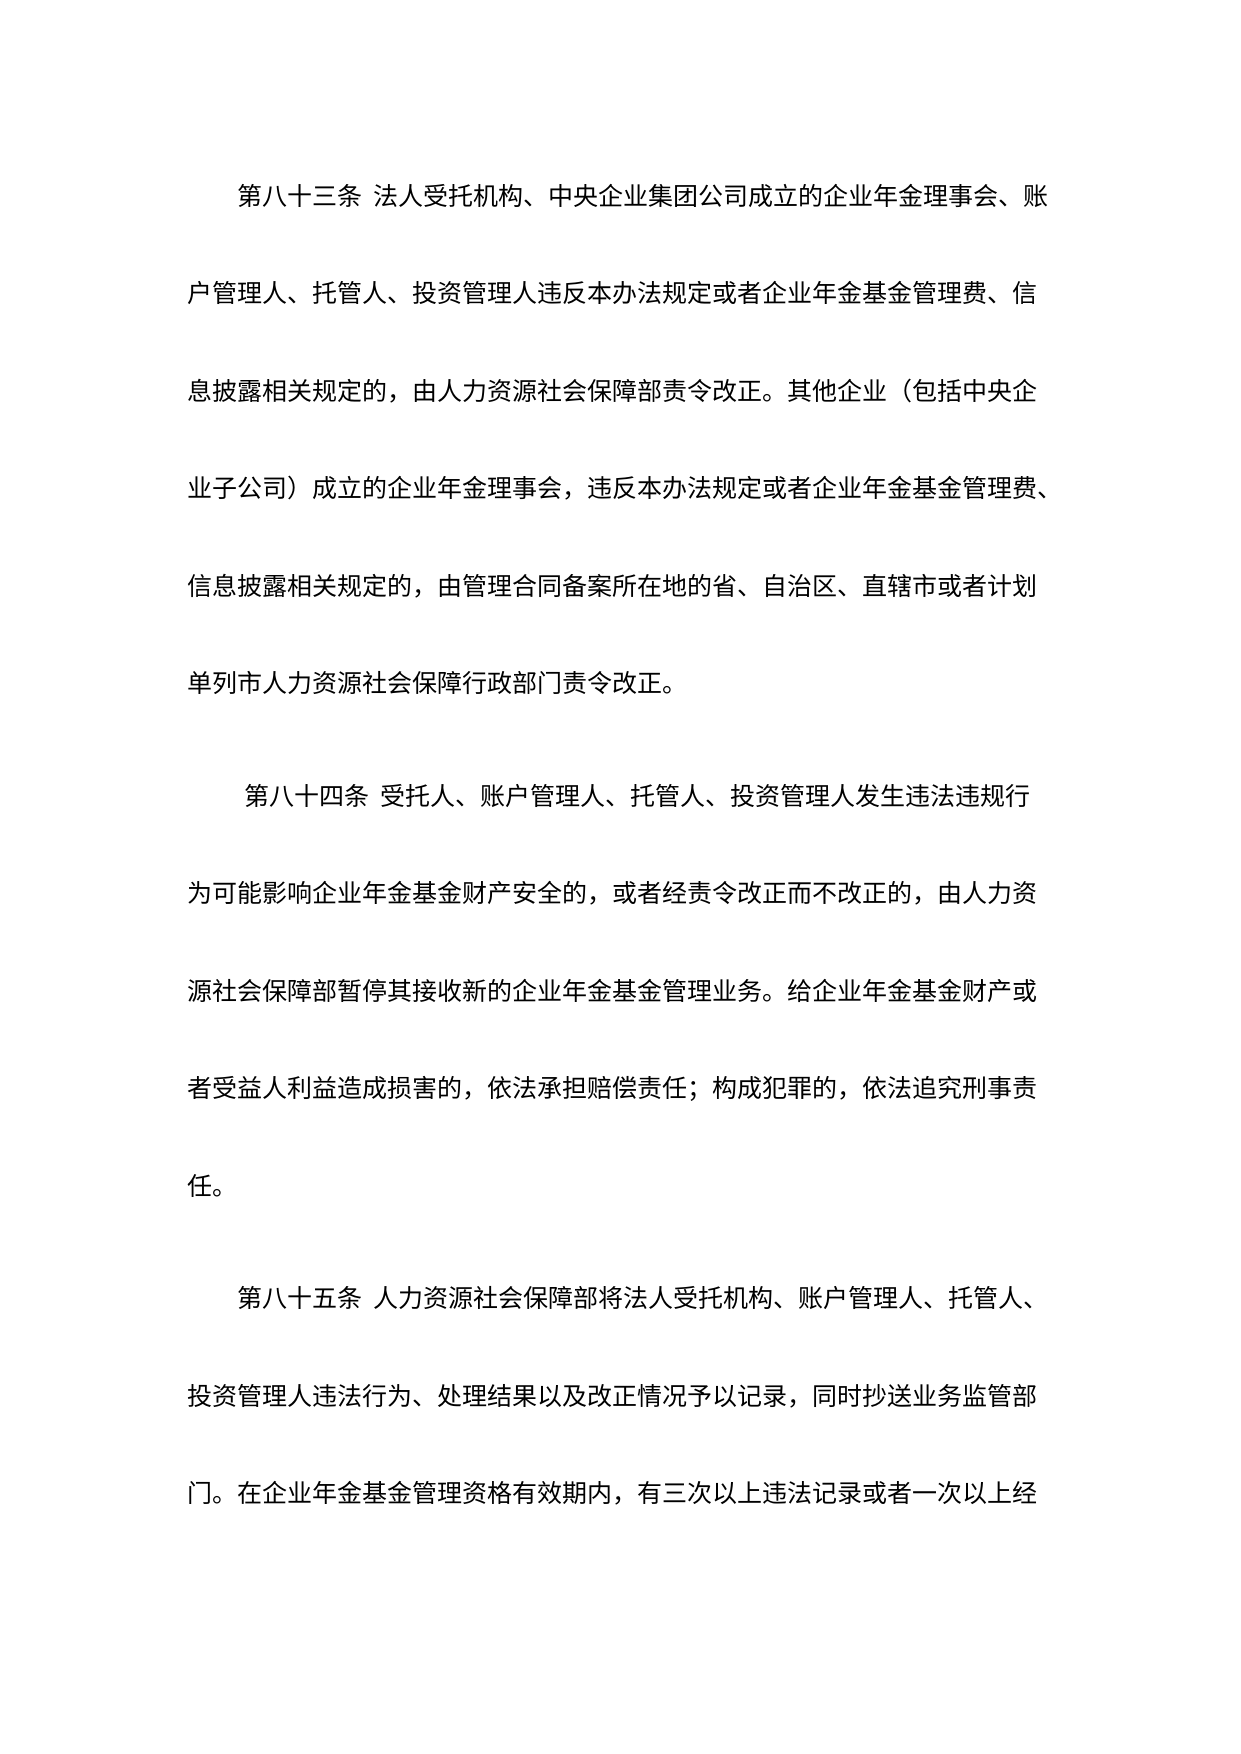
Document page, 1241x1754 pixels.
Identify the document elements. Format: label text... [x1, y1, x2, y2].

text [187, 1264, 1053, 1524]
text 第八十四条 受托人、账户管理人、托管人、投资管理人发生违法违规行为可能影响企业年金基金财产安全的，或者经责令改正而不改正的，由人力资源社会保障部暂停其接收新的企业年金基金管理业务。给企业年金基金财产或者受益人利益造成损害的，依法承担赔偿责任；构成犯罪的，依法追究刑事责任。 [187, 762, 1053, 1217]
text 第八十三条 法人受托机构、中央企业集团公司成立的企业年金理事会、账户管理人、托管人、投资管理人违反本办法规定或者企业年金基金管理费、信息披露相关规定的，由人力资源社会保障部责令改正。其他企业（包括中央企业子公司）成立的企业年金理事会，违反本办法规定或者企业年金基金管理费、信息披露相关规定的，由管理合同备案所在地的省、自治区、直辖市或者计划单列市人力资源社会保障行政部门责令改正。 [187, 162, 1053, 714]
